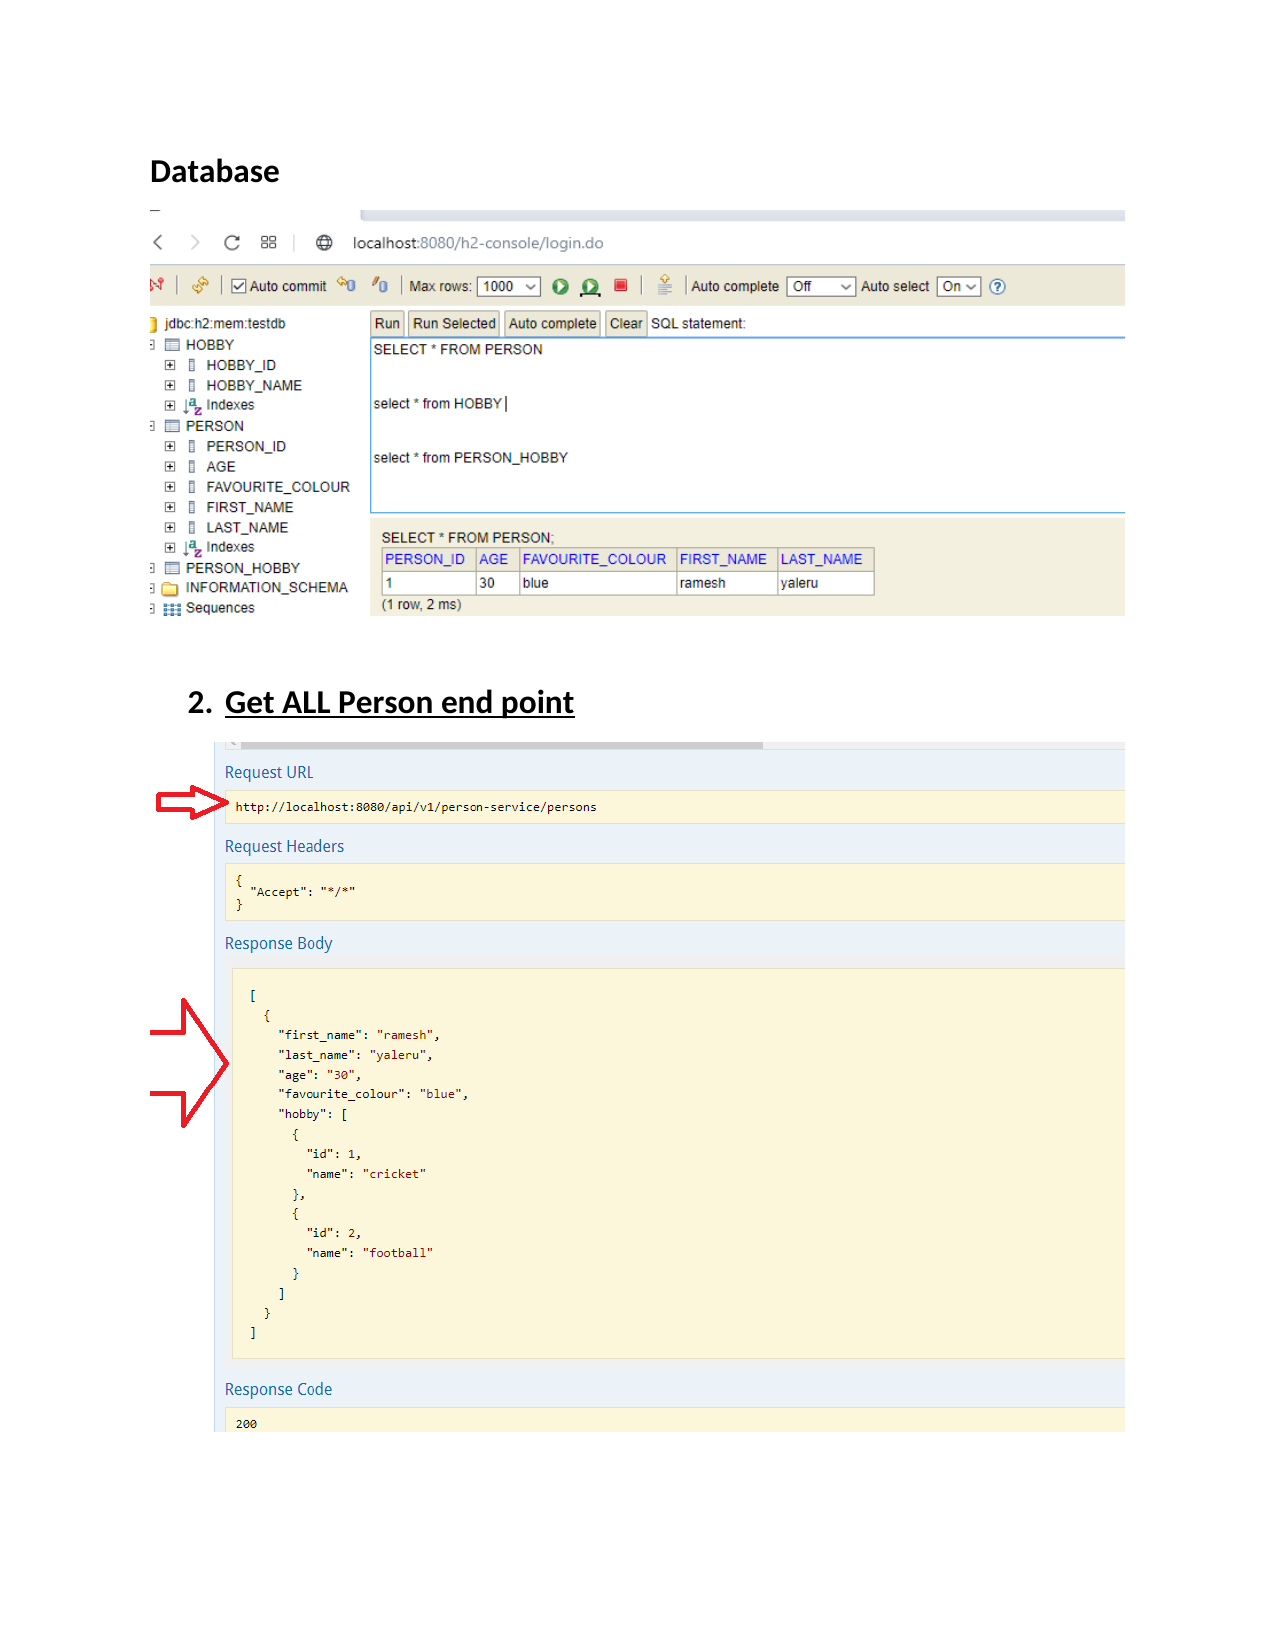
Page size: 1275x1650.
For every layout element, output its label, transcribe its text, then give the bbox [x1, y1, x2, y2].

picture [150, 210, 1125, 616]
list Get ALL Person end point [187, 681, 1125, 722]
picture [150, 742, 1125, 1432]
text Database [150, 150, 1125, 191]
